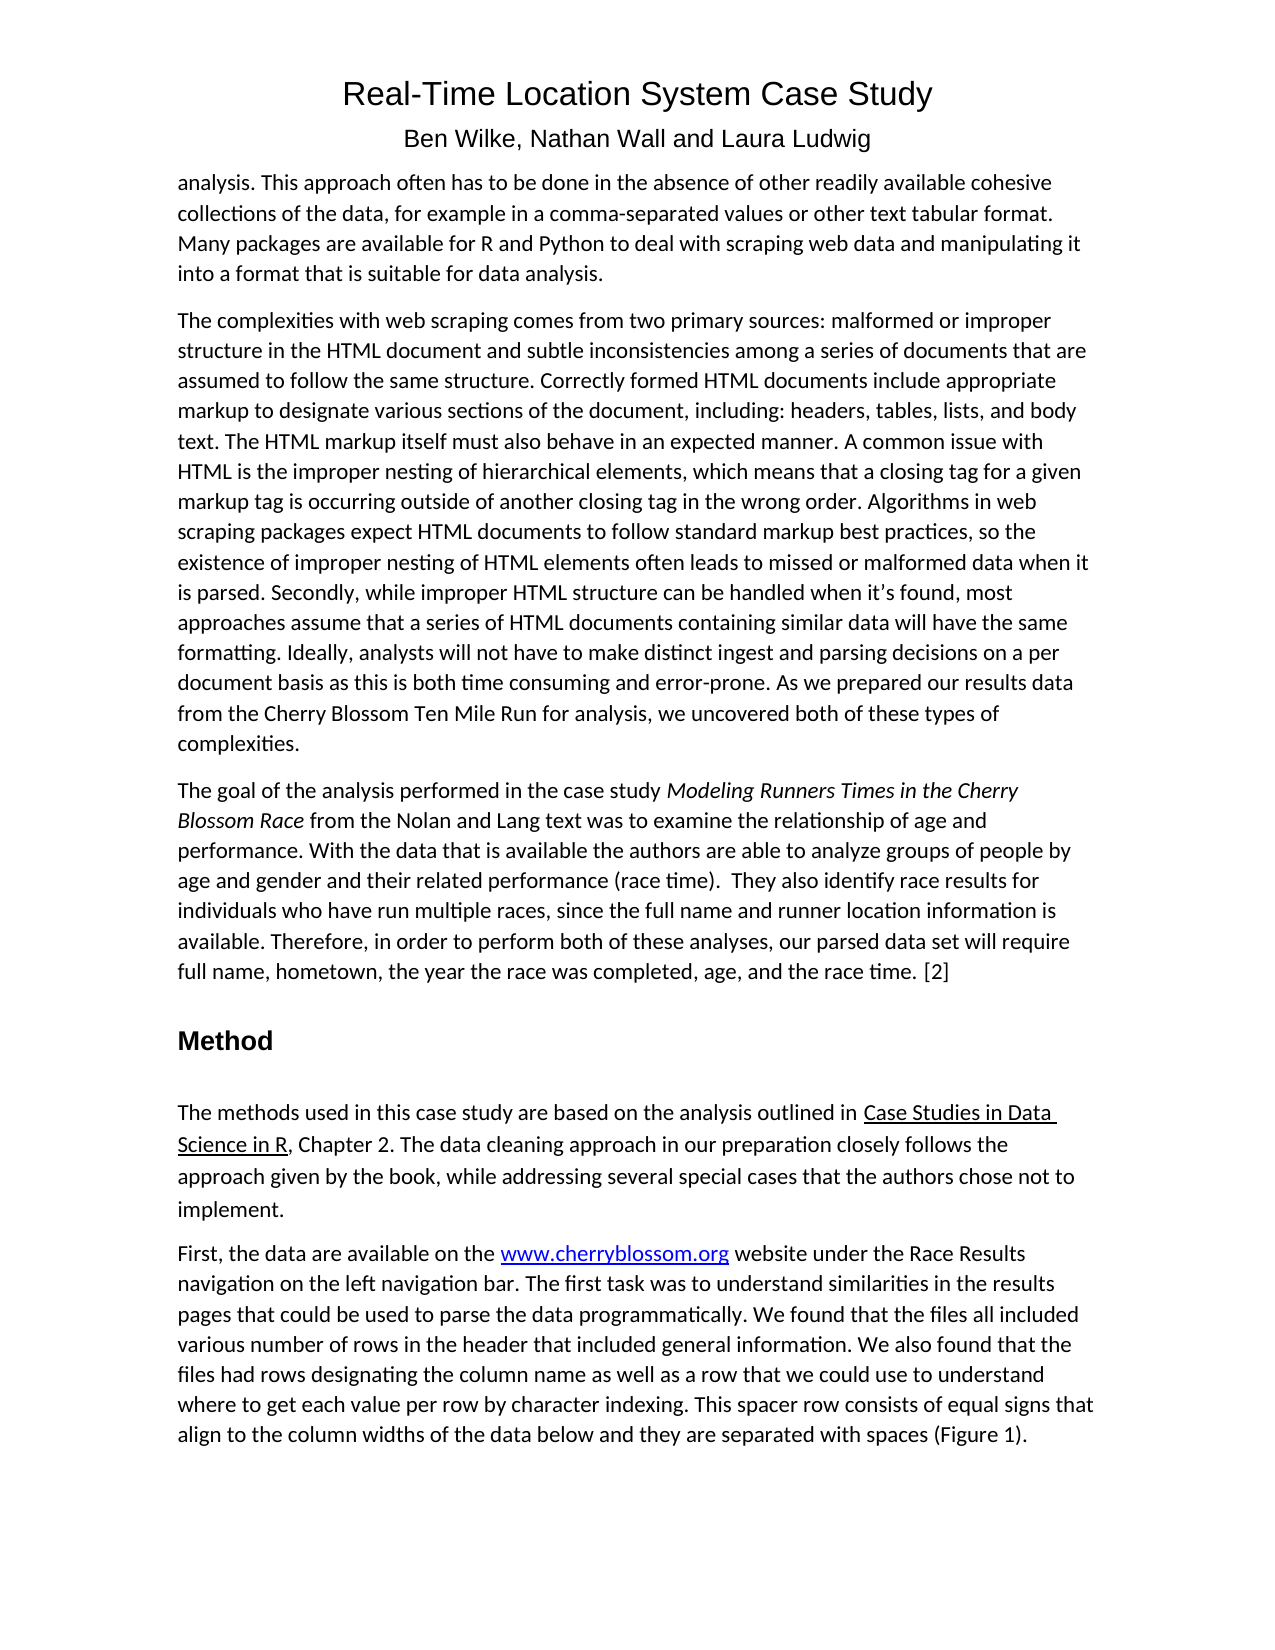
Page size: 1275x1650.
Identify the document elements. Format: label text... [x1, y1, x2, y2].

text First, the data are available on the www.cherryblossom.org website under the Race Results navigation on the left navigation bar. The first task was to understand similarities in the results pages that could be used to parse the data programmatically. We found that the files all included various number of rows in the header that included general information. We also found that the files had rows designating the column name as well as a row that we could use to understand where to get each value per row by character indexing. This spacer row consists of equal signs that align to the column widths of the data below and they are separated with spaces (Figure 1). [177, 1239, 1098, 1449]
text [177, 168, 1098, 287]
text The complexities with web scraping comes from two primary sources: malformed or improper structure in the HTML document and subtle inconsistencies among a series of documents that are assumed to follow the same structure. Correctly formed HTML documents include appropriate markup to designate various sections of the document, including: headers, tables, lists, and body text. The HTML markup itself must also behave in an expected manner. A common issue with HTML is the improper nesting of hierarchical elements, which means that a closing tag for a given markup tag is occurring outside of another closing tag in the wrong order. Algorithms in web scraping packages expect HTML documents to follow standard markup best practices, so the existence of improper nesting of HTML elements often leads to missed or malformed data when it is parsed. Secondly, while improper HTML structure can be handled when it’s found, most approaches assume that a series of HTML documents containing similar data will have the same formatting. Ideally, analysts will not have to make distinct ingest and parsing decisions on a per document basis as this is both time consuming and error-prone. As we prepared our results data from the Cherry Blossom Ten Mile Run for analysis, we uncovered both of these types of complexities. [177, 306, 1098, 757]
text The goal of the analysis performed in the case study Modeling Runners Times in the Cherry Blossom Race from the Nolan and Lang text was to examine the relationship of age and performance. With the data that is available the authors are able to analyze groups of people by age and gender and their related performance (race time). They also identify race results for individuals who have run multiple races, since the full name and runner location information is available. Therefore, in order to perform both of these analyses, our parsed data set will require full name, hometown, the year the race was completed, age, and the race time. [2] [177, 776, 1098, 985]
subtitle The methods used in this case study are based on the analysis outlined in Case Studies in Data Science in R, Chapter 2. The data cleaning approach in our preparation closely follows the approach given by the book, while addressing several special cases that the authors chose not to implement. [177, 1098, 1098, 1223]
subtitle Method [177, 1025, 1098, 1056]
